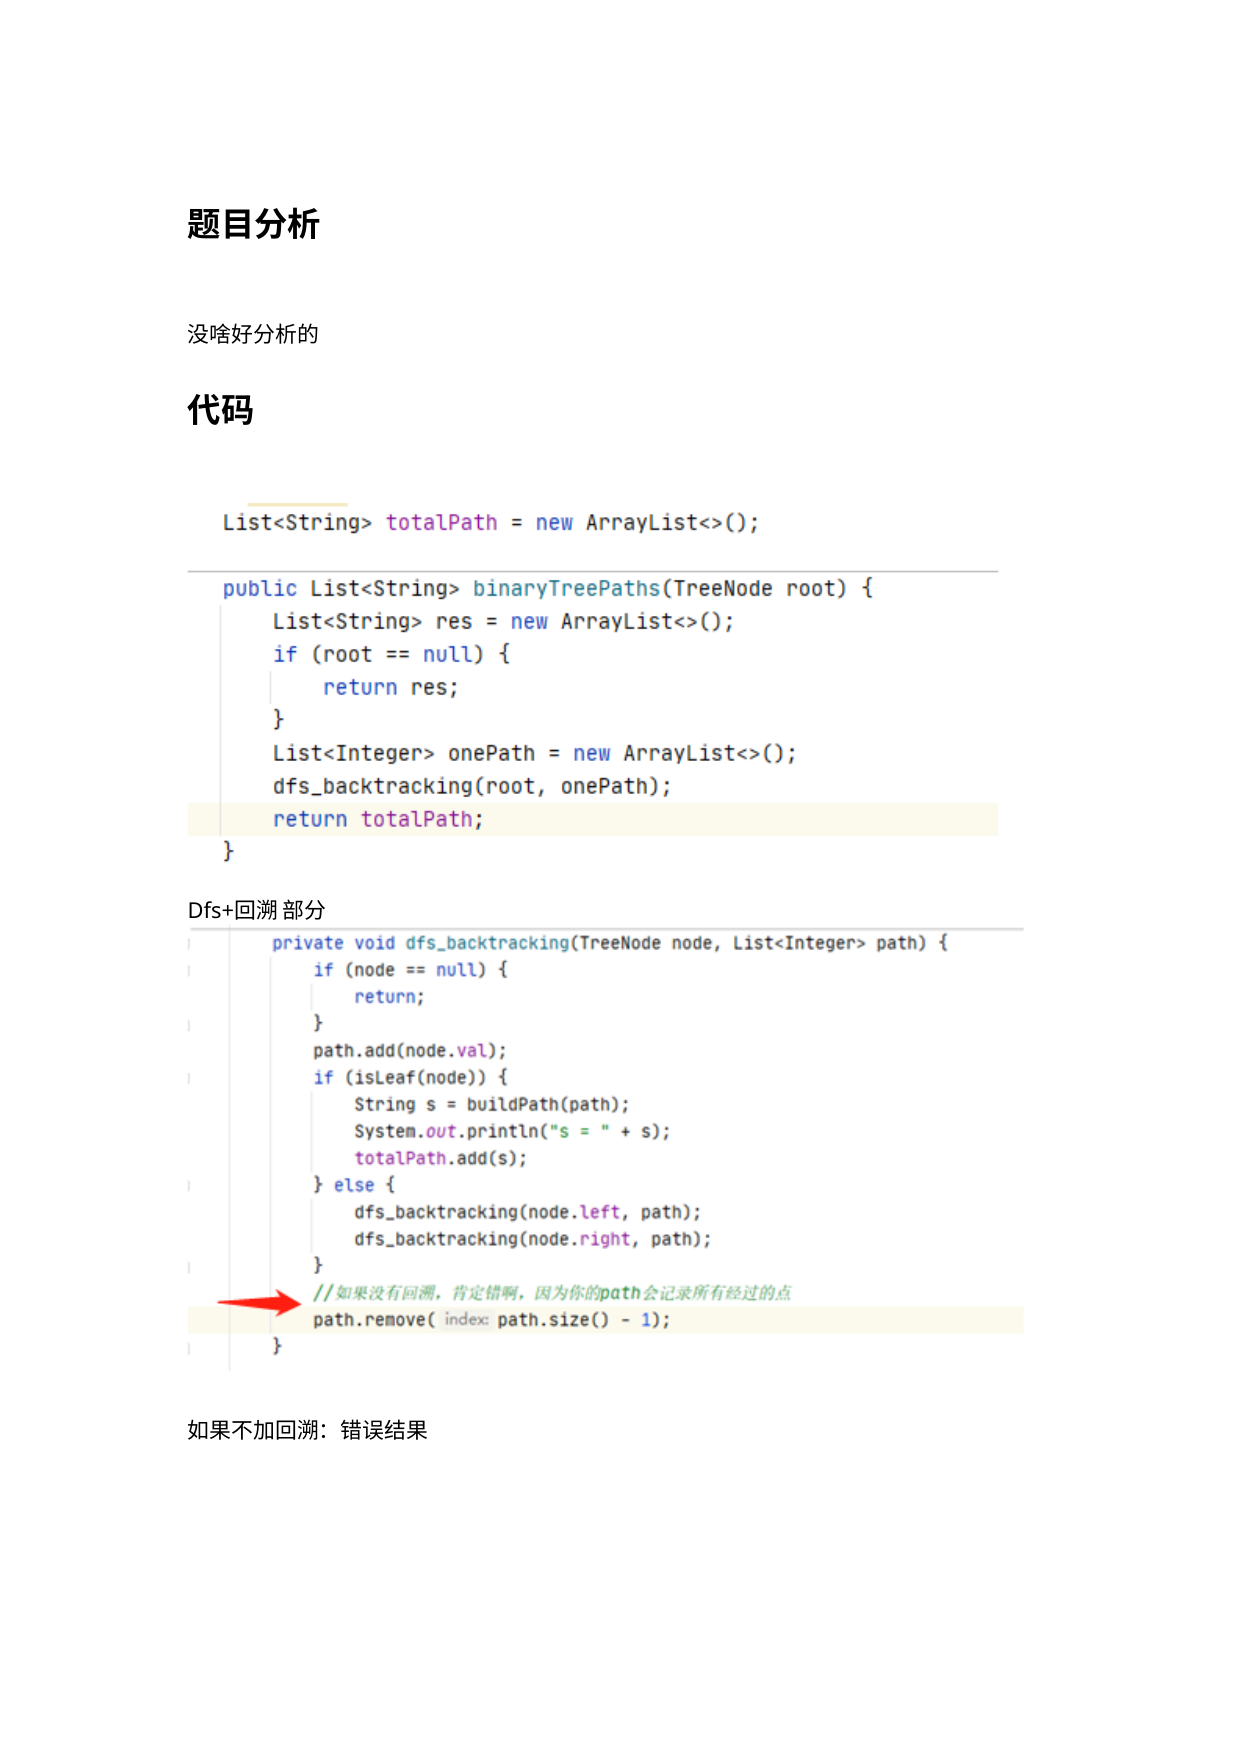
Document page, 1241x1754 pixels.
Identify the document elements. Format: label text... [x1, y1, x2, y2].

text Dfs+回溯 部分 [187, 893, 1053, 926]
text 没啥好分析的 [187, 316, 1053, 349]
subtitle 代码 [187, 376, 1053, 441]
subtitle 题目分析 [187, 189, 1053, 254]
picture [187, 503, 999, 874]
text 如果不加回溯：错误结果 [187, 1413, 1053, 1446]
picture [187, 925, 1024, 1371]
